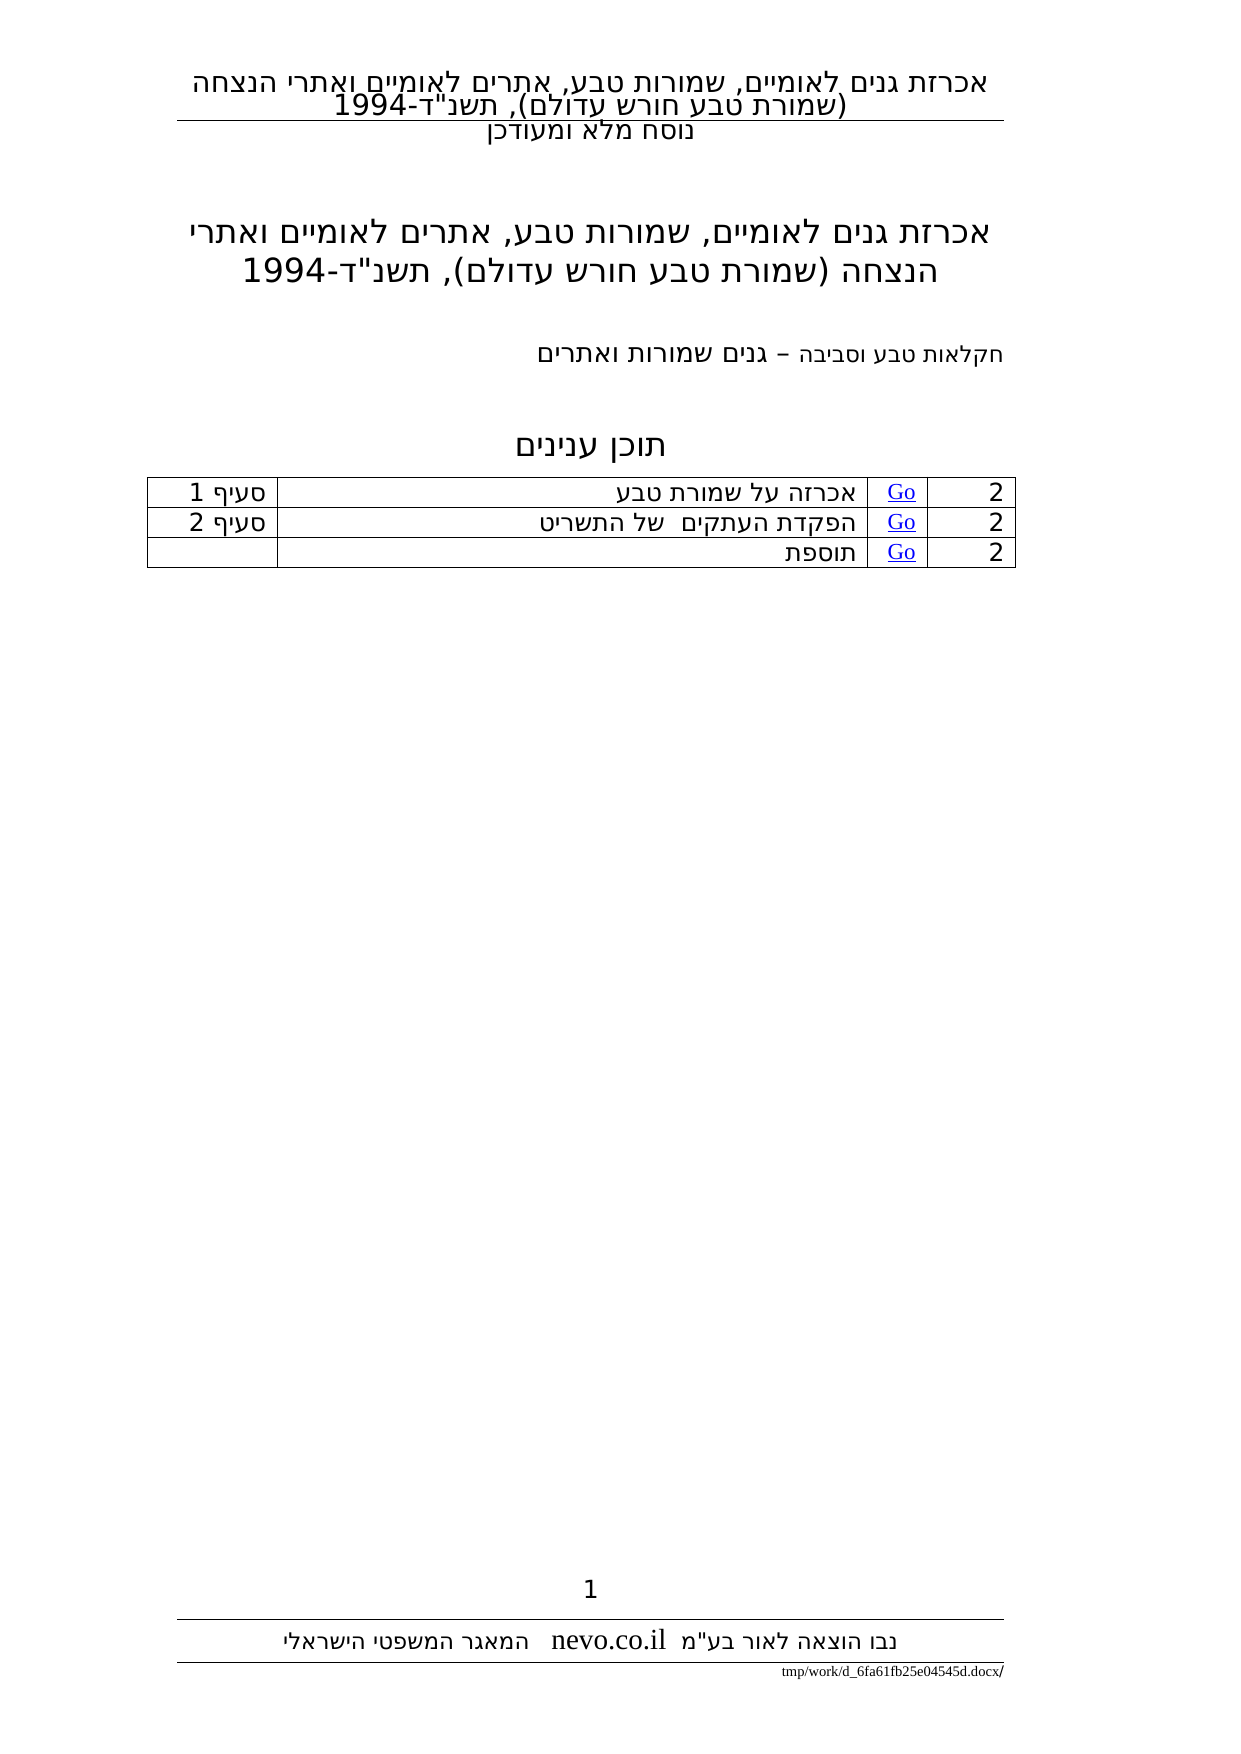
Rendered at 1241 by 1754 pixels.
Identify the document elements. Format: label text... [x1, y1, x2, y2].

table_cell הפקדת העתקים של התשריט [278, 508, 867, 537]
table_header סעיף 1 [148, 478, 277, 507]
text תוכן ענינים [177, 425, 1004, 464]
table_cell 2 [928, 538, 1015, 567]
table_cell תוספת [278, 538, 867, 567]
table_header Go [868, 478, 927, 507]
table_cell Go [868, 508, 927, 537]
table_cell 2 [928, 508, 1015, 537]
table_cell Go [868, 538, 927, 567]
text חקלאות טבע וסביבה – גנים שמורות ואתרים [59, 338, 1004, 369]
text אכרזת גנים לאומיים, שמורות טבע, אתרים לאומיים ואתרי הנצחה (שמורת טבע חורש עדולם), תשנ"ד-1994 [177, 212, 1004, 290]
table_header 2 [928, 478, 1015, 507]
table_header אכרזה על שמורת טבע [278, 478, 867, 507]
table_cell סעיף 2 [148, 508, 277, 537]
table_cell [148, 538, 277, 567]
